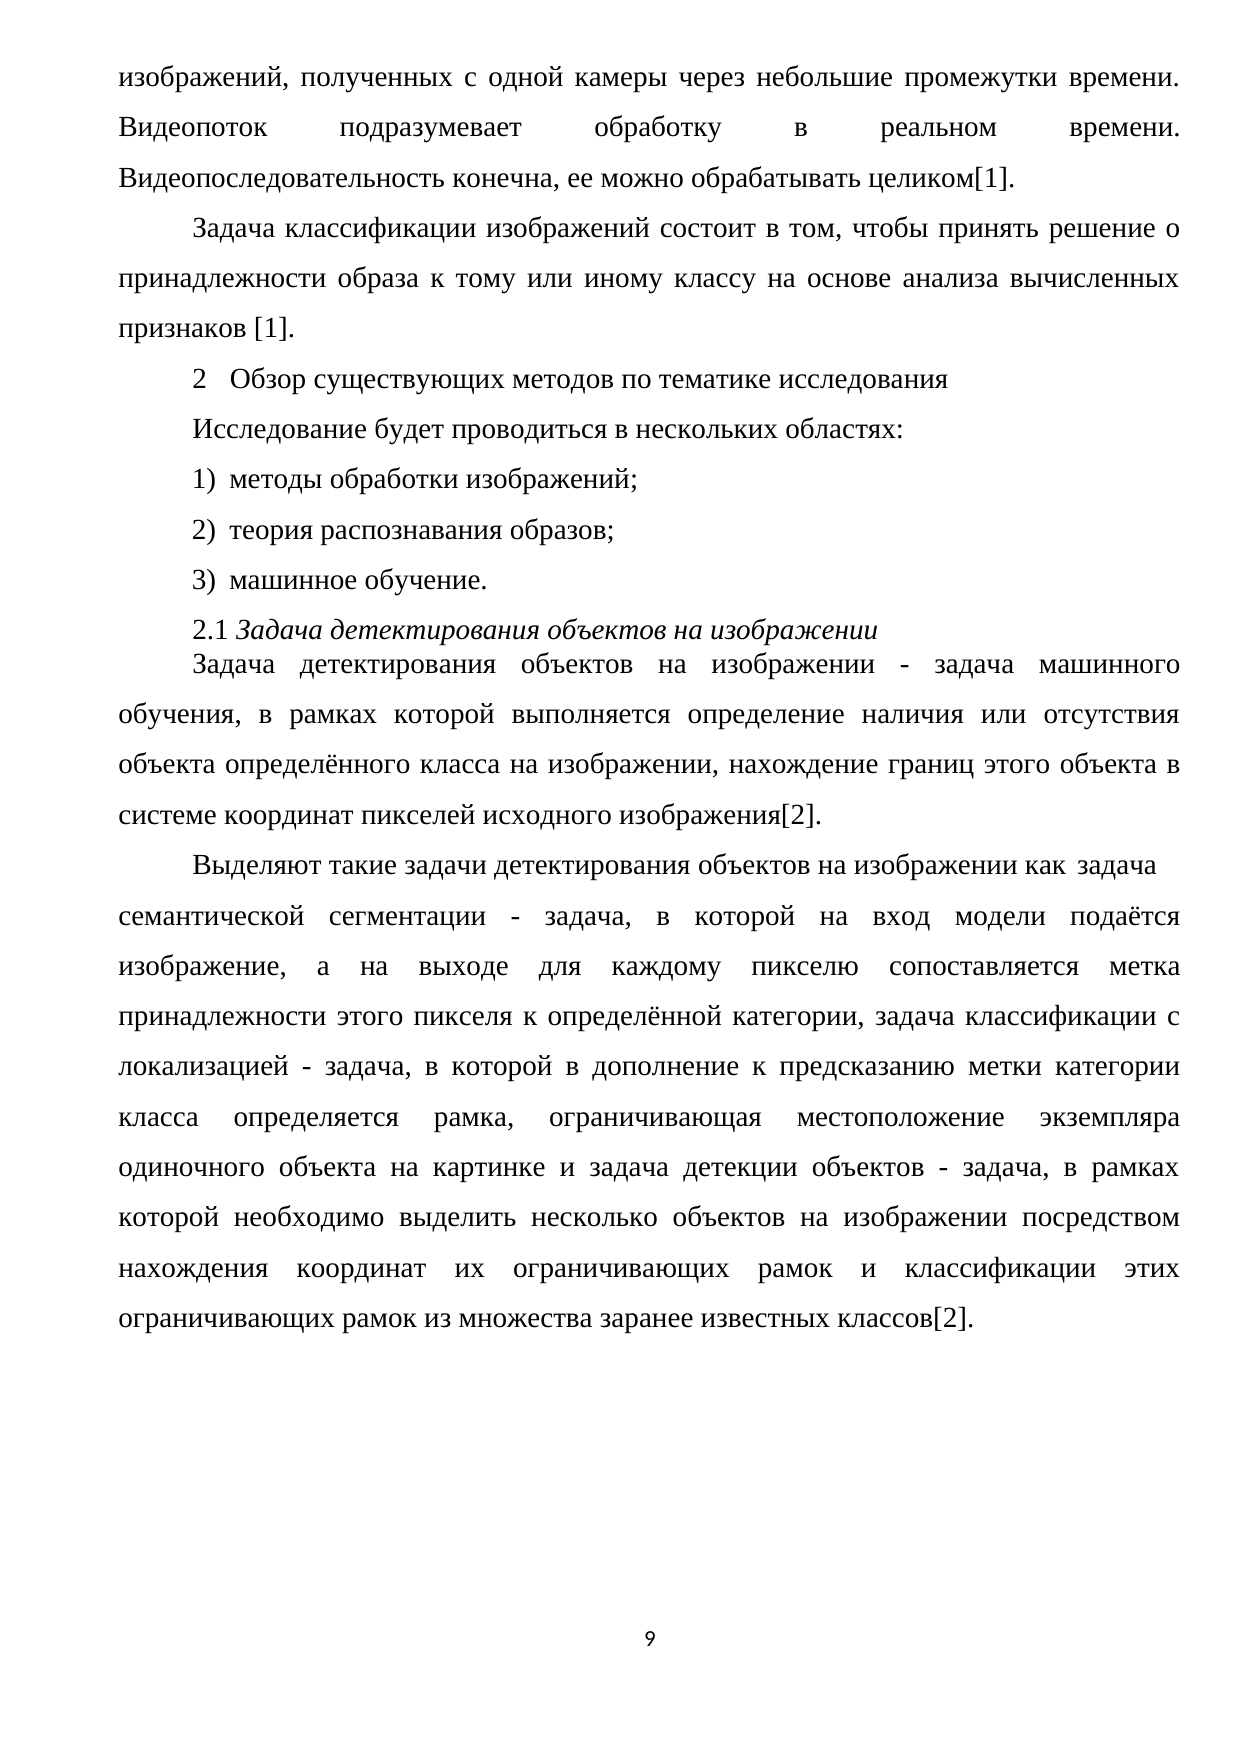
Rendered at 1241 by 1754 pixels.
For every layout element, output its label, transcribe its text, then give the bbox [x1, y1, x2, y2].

list Обзор существующих методов по тематике исследования [192, 361, 1181, 394]
subtitle Задача детектирования объектов на изображении [192, 612, 1181, 646]
list теория распознавания образов; [192, 512, 1181, 545]
text Выделяют такие задачи детектирования объектов на изображении как задача семантической сегментации - задача, в которой на вход модели подаётся изображение, а на выходе для каждому пикселю сопоставляется метка принадлежности этого пикселя к определённой категории, задача классификации с локализацией - задача, в которой в дополнение к предсказанию метки категории класса определяется рамка, ограничивающая местоположение экземпляра одиночного объекта на картинке и задача детекции объектов - задача, в рамках которой необходимо выделить несколько объектов на изображении посредством нахождения координат их ограничивающих рамок и классификации этих ограничивающих рамок из множества заранее известных классов[2]. [118, 847, 1181, 1334]
text Задача классификации изображений состоит в том, чтобы принять решение о принадлежности образа к тому или иному классу на основе анализа вычисленных признаков [1]. [118, 210, 1181, 344]
list методы обработки изображений; [192, 462, 1181, 495]
text Задача детектирования объектов на изображении - задача машинного обучения, в рамках которой выполняется определение наличия или отсутствия объекта определённого класса на изображении, нахождение границ этого объекта в системе координат пикселей исходного изображения[2]. [118, 646, 1181, 831]
list машинное обучение. [192, 562, 1181, 596]
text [118, 59, 1181, 193]
text Исследование будет проводиться в нескольких областях: [118, 411, 1181, 445]
